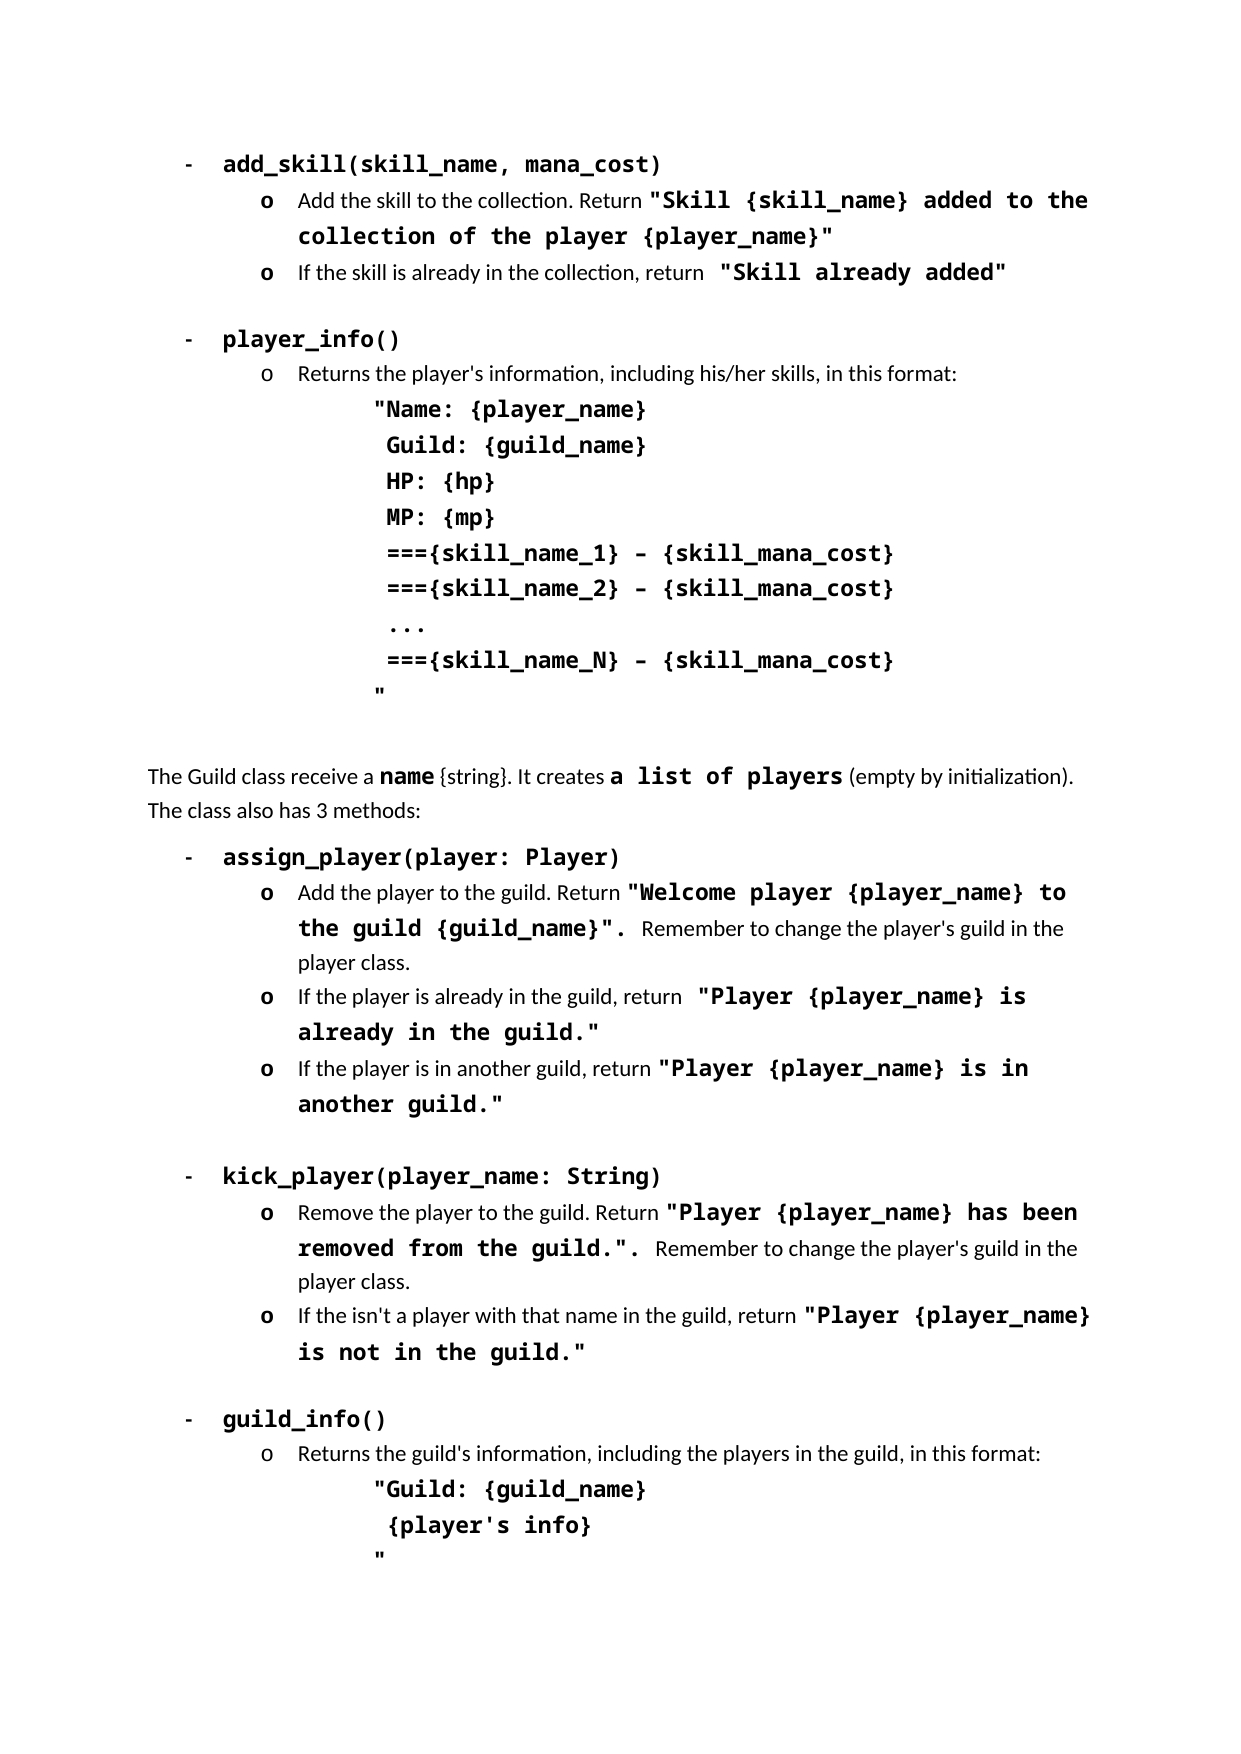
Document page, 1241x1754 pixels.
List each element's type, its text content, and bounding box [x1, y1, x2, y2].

list kick_player(player_name: String) [185, 1160, 1093, 1191]
list Returns the guild's information, including the players in the guild, in this format: [260, 1439, 1093, 1468]
list Remove the player to the guild. Return "Player {player_name} has been removed from the guild.". Remember to change the player's guild in the player class. [260, 1196, 1093, 1295]
list "Name: {player_name} Guild: {guild_name} HP: {hp} [373, 393, 1093, 496]
list "Guild: {guild_name} {player's info} " [373, 1473, 1093, 1576]
list " [373, 680, 1093, 744]
list If the player is in another guild, return "Player {player_name} is in another guild." [260, 1052, 1093, 1119]
list ==={skill_name_1} – {skill_mana_cost} [373, 536, 1093, 568]
list ==={skill_name_2} – {skill_mana_cost} [373, 572, 1093, 604]
text The Guild class receive a name {string}. It creates a list of players (empty by initialization). The class also has 3 methods: [148, 760, 1093, 824]
list player_info() [185, 323, 1093, 354]
list guild_info() [185, 1403, 1093, 1434]
list assign_player(player: Player) [185, 840, 1093, 872]
list If the isn't a player with that name in the guild, return "Player {player_name} is not in the guild." [260, 1299, 1093, 1399]
list MP: {mp} [373, 501, 1093, 532]
list ... [373, 608, 1093, 639]
list Add the player to the guild. Return "Welcome player {player_name} to the guild {guild_name}". Remember to change the player's guild in the player class. [260, 876, 1093, 976]
list ==={skill_name_N} – {skill_mana_cost} [373, 644, 1093, 676]
list If the player is already in the guild, return "Player {player_name} is already in the guild." [260, 980, 1093, 1047]
list Add the skill to the collection. Return "Skill {skill_name} added to the collection of the player {player_name}" [260, 183, 1093, 251]
list Returns the player's information, including his/her skills, in this format: [260, 359, 1093, 388]
list If the skill is already in the collection, return "Skill already added" [260, 256, 1093, 319]
list add_skill(skill_name, mana_cost) [185, 148, 1093, 179]
